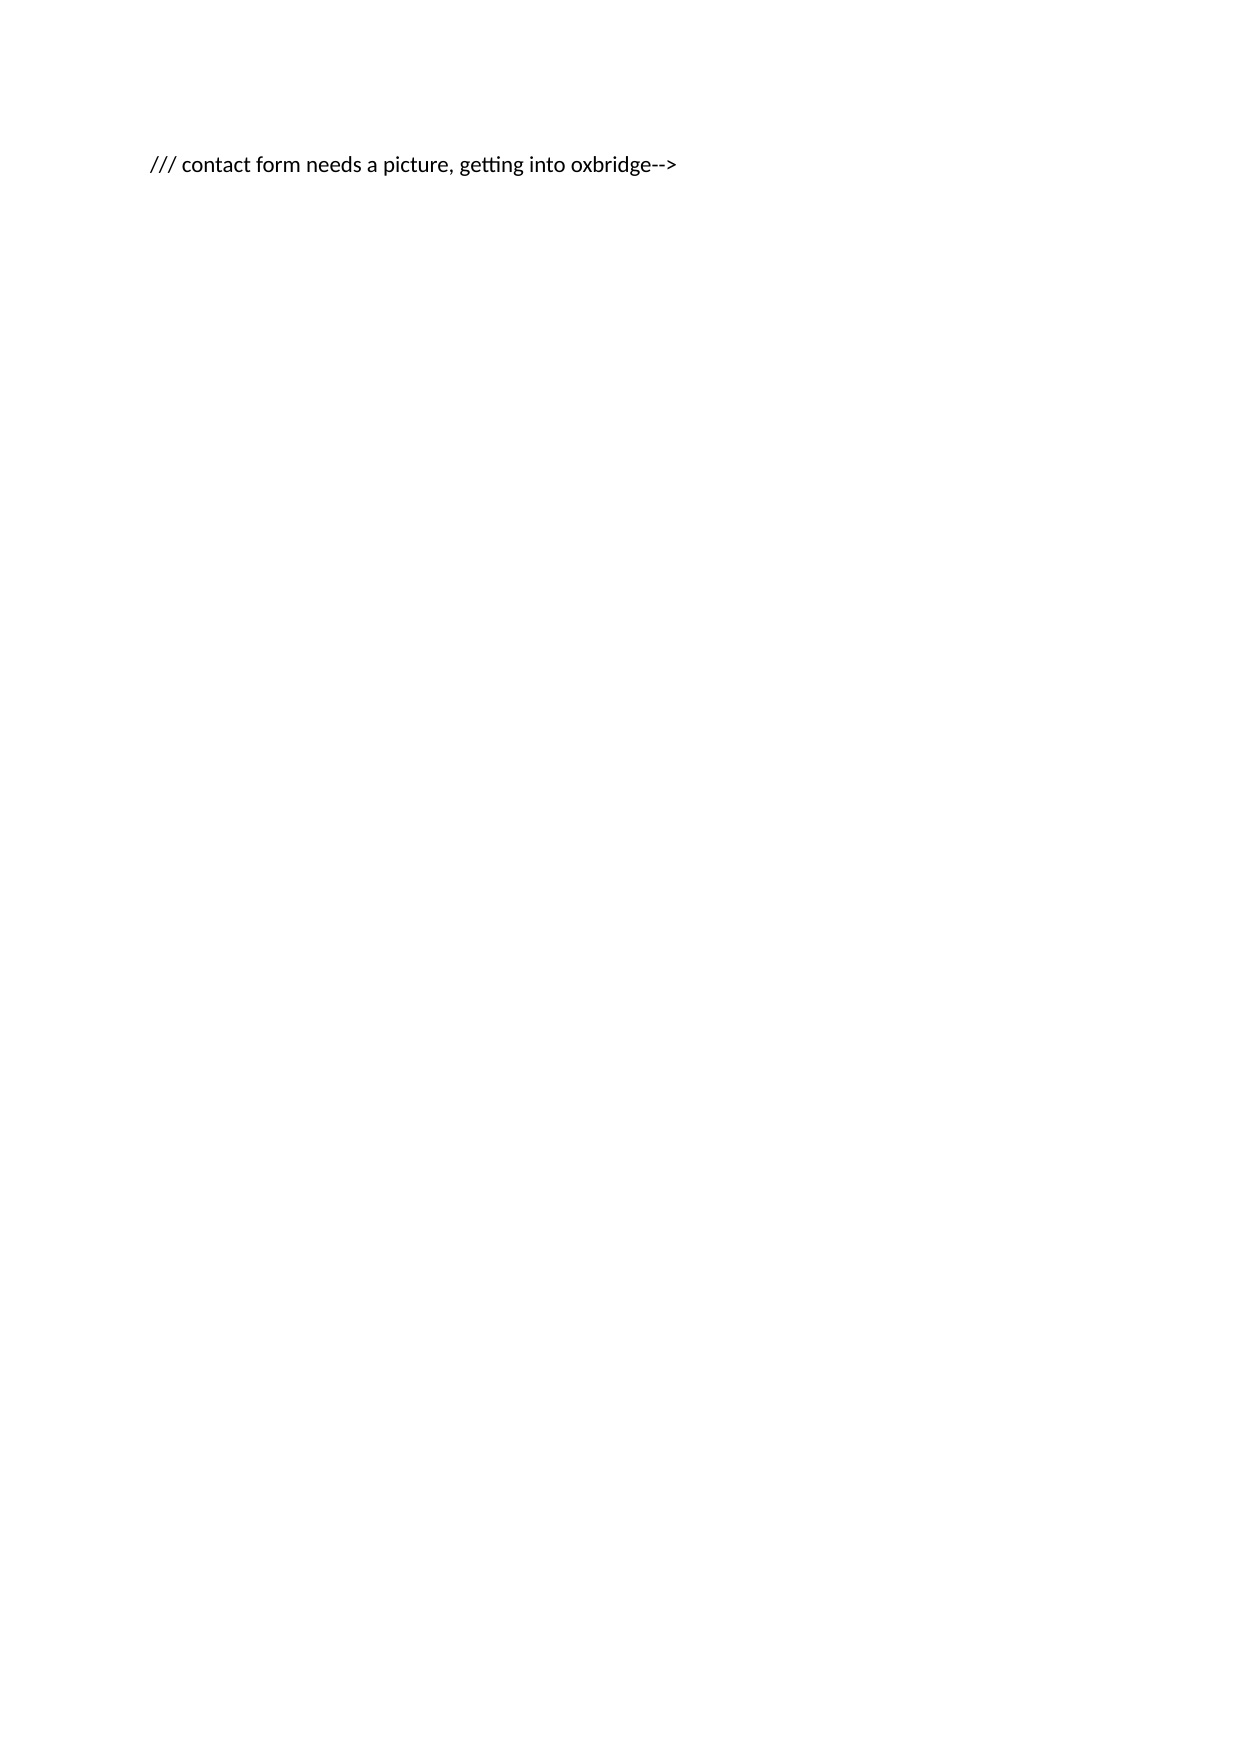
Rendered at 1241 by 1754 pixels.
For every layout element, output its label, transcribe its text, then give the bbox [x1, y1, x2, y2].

text /// contact form needs a picture, getting into oxbridge--> [150, 150, 1090, 178]
